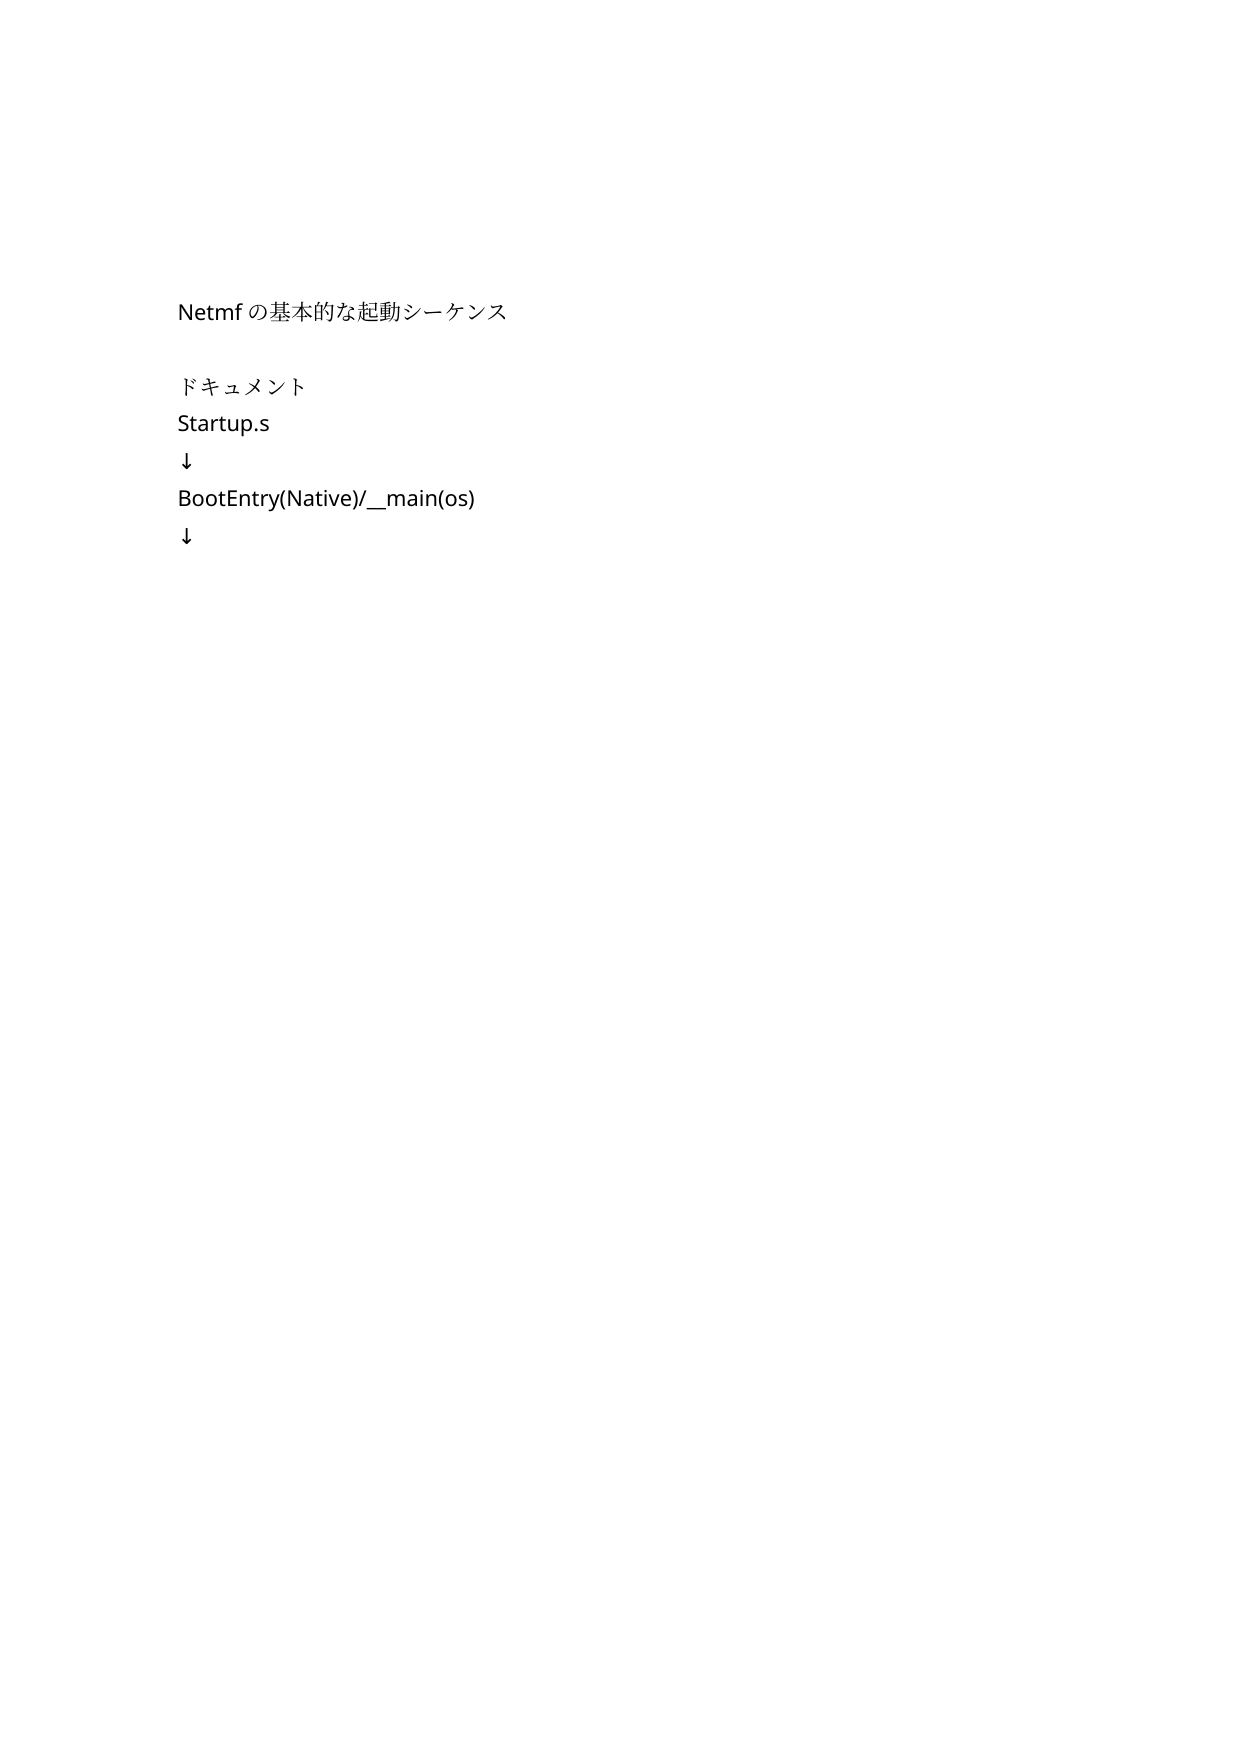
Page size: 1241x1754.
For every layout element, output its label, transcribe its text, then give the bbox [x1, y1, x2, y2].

text ↓ [177, 517, 1063, 554]
text Startup.s [177, 404, 1063, 442]
text ドキュメント [177, 367, 1063, 404]
text BootEntry(Native)/__main(os) [177, 479, 1063, 517]
text Netmf の基本的な起動シーケンス [177, 292, 1063, 329]
text ↓ [177, 442, 1063, 479]
